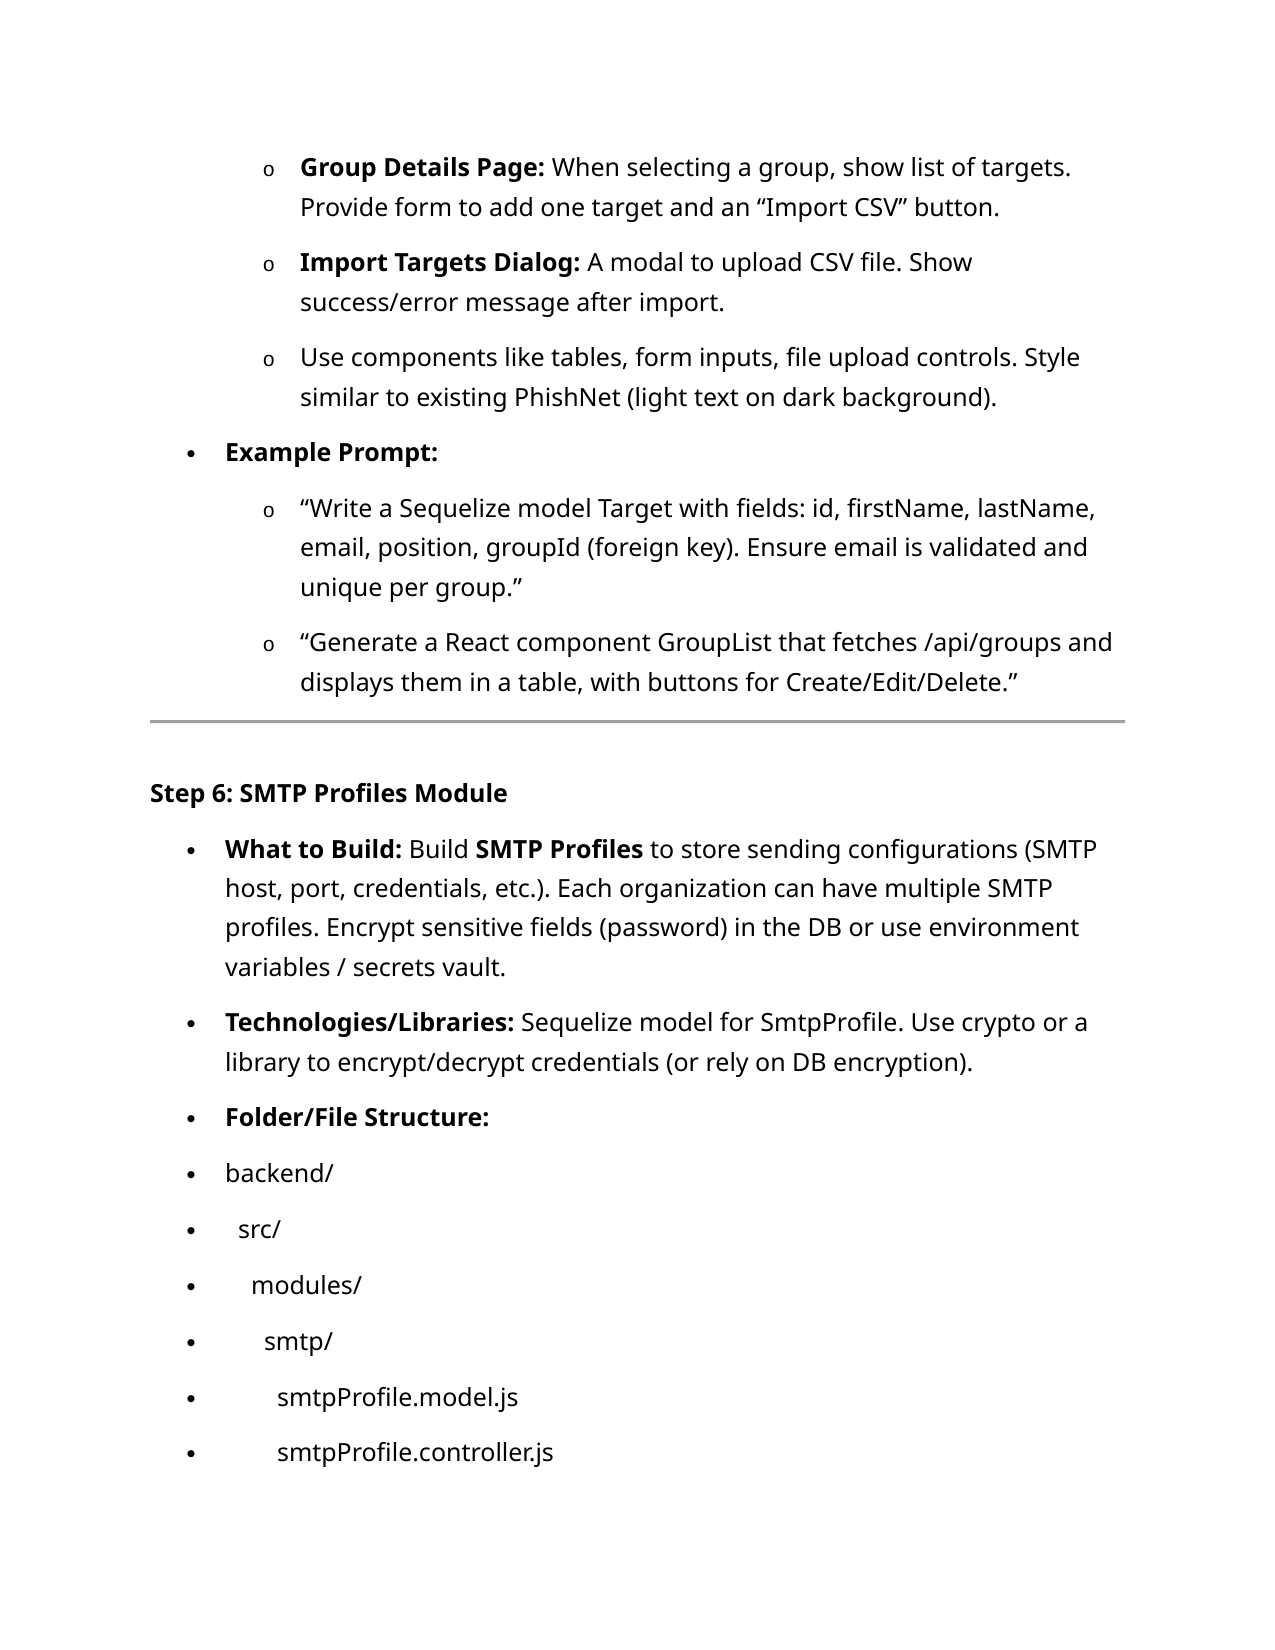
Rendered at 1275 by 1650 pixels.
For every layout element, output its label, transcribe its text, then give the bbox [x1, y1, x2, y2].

list smtpProfile.controller.js [187, 1435, 1125, 1469]
list What to Build: Build SMTP Profiles to store sending configurations (SMTP host, port, credentials, etc.). Each organization can have multiple SMTP profiles. Encrypt sensitive fields (password) in the DB or use environment variables / secrets vault. [187, 832, 1125, 983]
text Step 6: SMTP Profiles Module [150, 776, 1125, 810]
list Group Details Page: When selecting a group, show list of targets. Provide form to add one target and an “Import CSV” button. [262, 150, 1125, 223]
list Example Prompt: [187, 435, 1125, 469]
list src/ [187, 1212, 1125, 1246]
list Use components like tables, form inputs, file upload controls. Style similar to existing PhishNet (light text on dark background). [262, 340, 1125, 413]
list modules/ [187, 1267, 1125, 1302]
list Technologies/Libraries: Sequelize model for SmtpProfile. Use crypto or a library to encrypt/decrypt credentials (or rely on DB encryption). [187, 1005, 1125, 1078]
list smtpProfile.model.js [187, 1379, 1125, 1413]
list Import Targets Dialog: A modal to upload CSV file. Show success/error message after import. [262, 245, 1125, 318]
list “Generate a React component GroupList that fetches /api/groups and displays them in a table, with buttons for Create/Edit/Delete.” [262, 625, 1125, 698]
list backend/ [187, 1156, 1125, 1190]
list “Write a Sequelize model Target with fields: id, firstName, lastName, email, position, groupId (foreign key). Ensure email is validated and unique per group.” [262, 491, 1125, 603]
list smtp/ [187, 1323, 1125, 1357]
list Folder/File Structure: [187, 1100, 1125, 1134]
